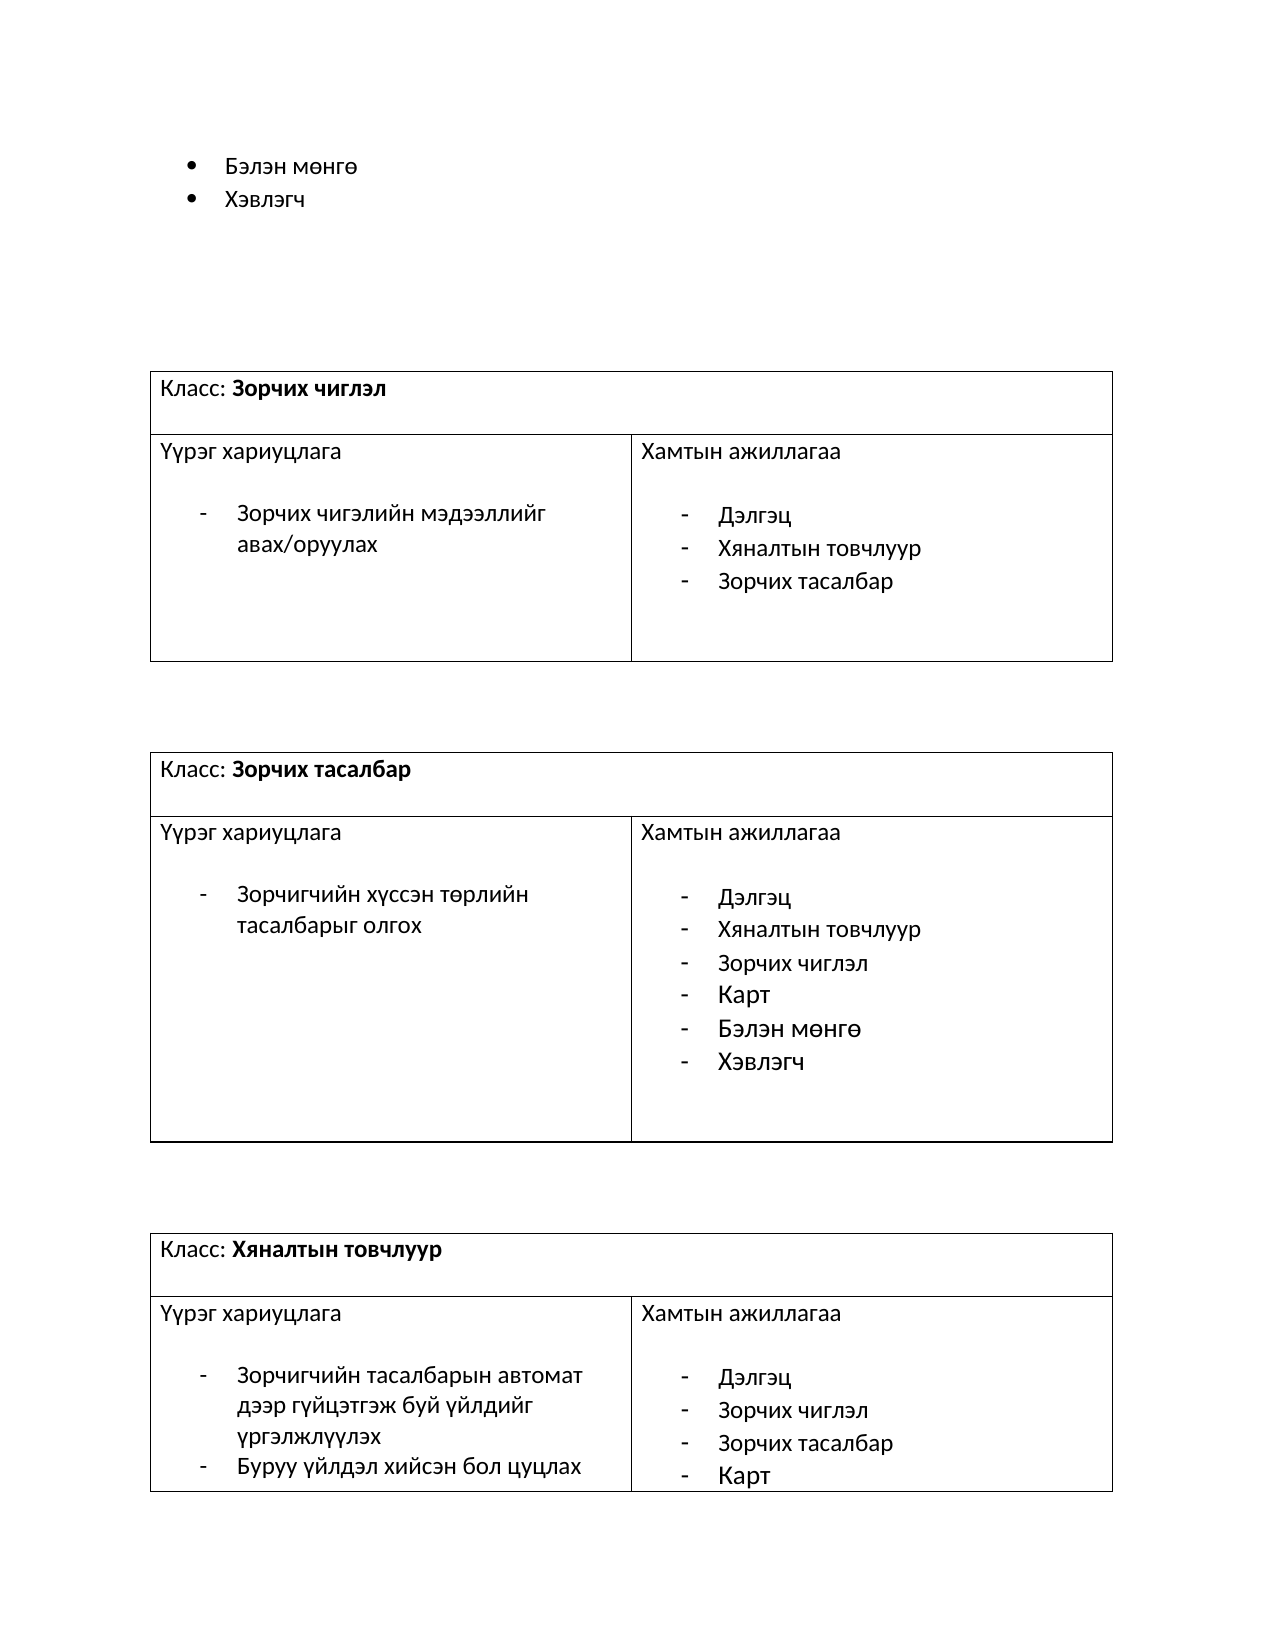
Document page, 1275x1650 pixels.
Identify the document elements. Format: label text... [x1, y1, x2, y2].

table_cell Хамтын ажиллагаа Дэлгэц Хяналтын товчлуур Зорчих чиглэл Карт Бэлэн мөнгө Хэвлэгч [632, 817, 1112, 1141]
table_cell Үүрэг хариуцлага Зорчигчийн хүссэн төрлийн тасалбарыг олгох [151, 817, 631, 1141]
table_header Класс: Хяналтын товчлуур [151, 1234, 1112, 1296]
table_cell Хамтын ажиллагаа Дэлгэц Хяналтын товчлуур Зорчих тасалбар [632, 435, 1112, 661]
list Хэвлэгч [187, 183, 1113, 213]
list Бэлэн мөнгө [187, 150, 1113, 181]
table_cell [632, 1297, 1112, 1491]
table_header Класс: Зорчих тасалбар [151, 753, 1112, 816]
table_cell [151, 1297, 631, 1491]
table_cell Үүрэг хариуцлага Зорчих чигэлийн мэдээллийг авах/оруулах [151, 435, 631, 661]
table_header Класс: Зорчих чиглэл [151, 372, 1112, 434]
